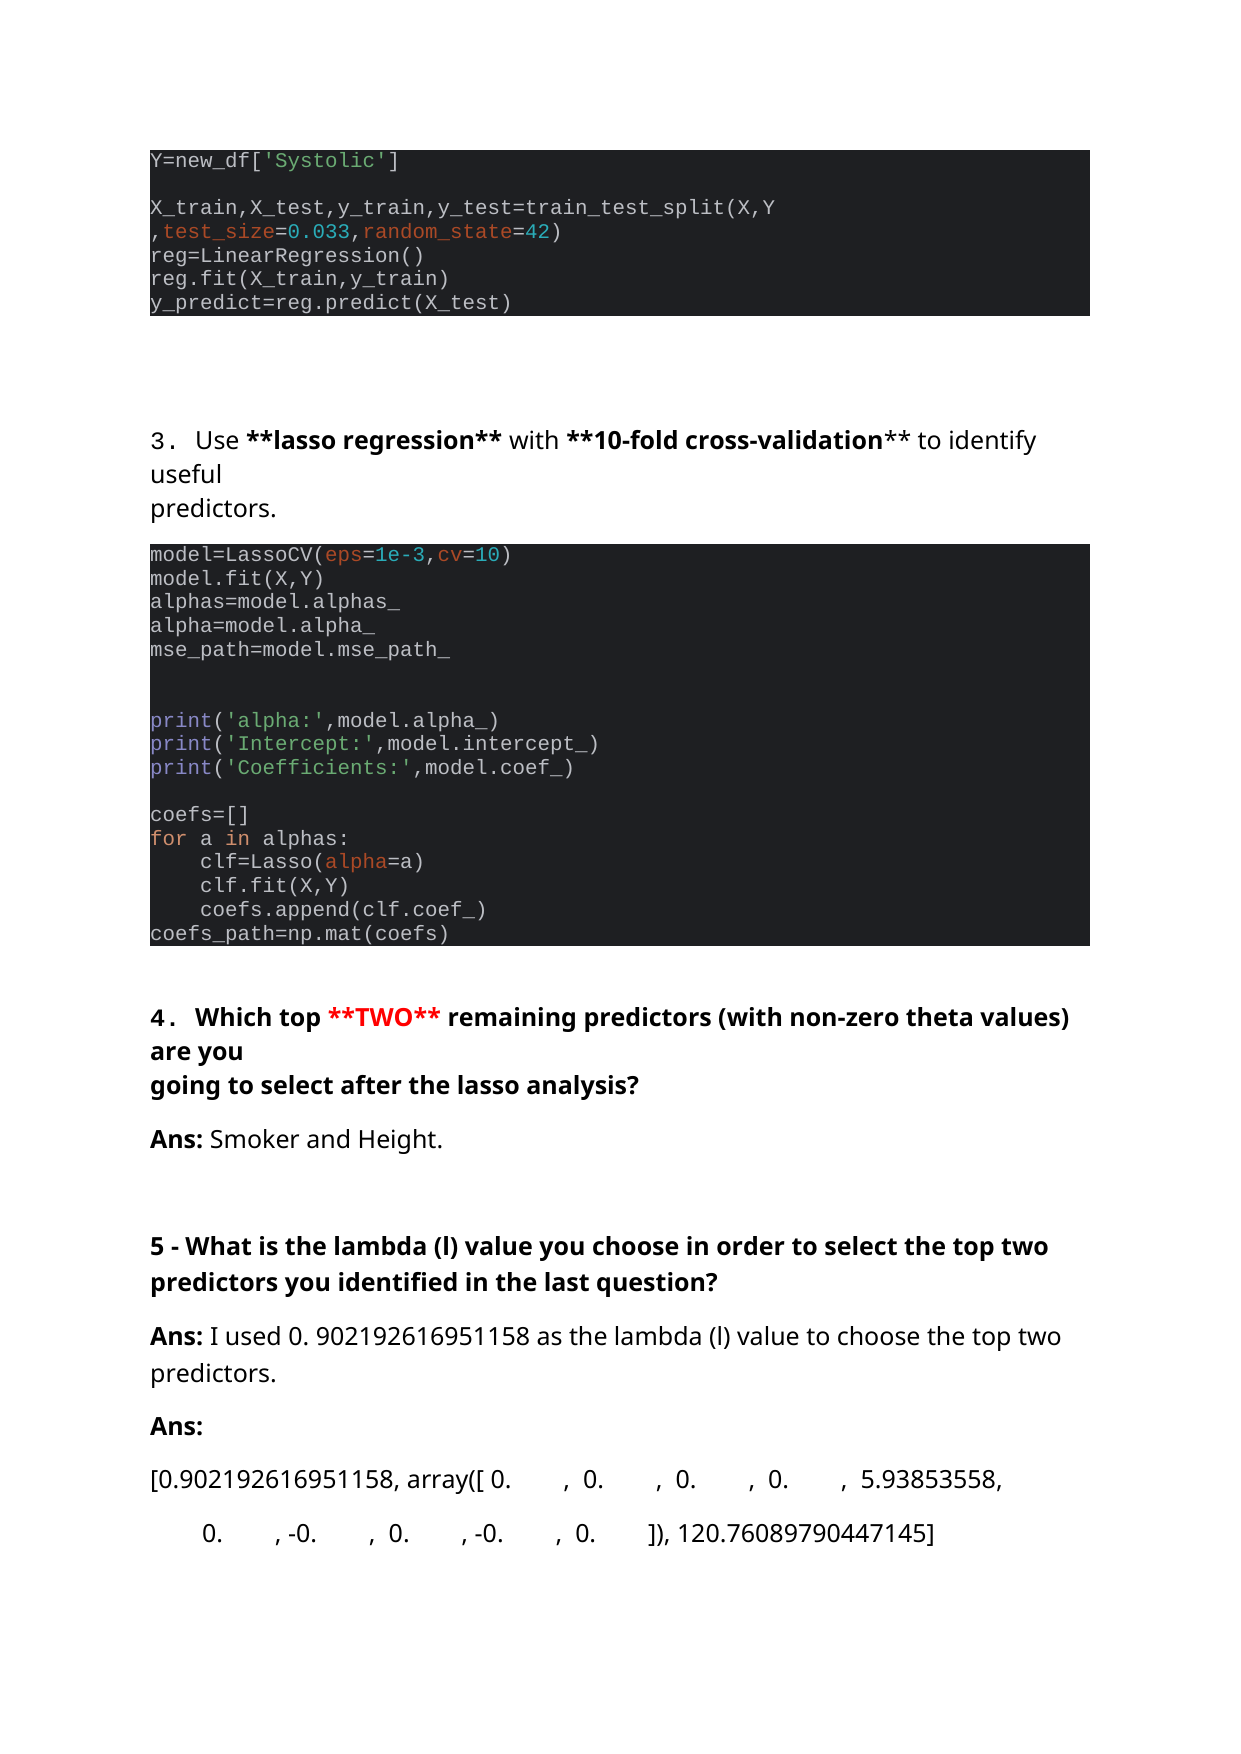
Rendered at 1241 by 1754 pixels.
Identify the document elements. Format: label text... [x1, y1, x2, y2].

text model=LassoCV(eps=1e-3,cv=10) model.fit(X,Y) alphas=model.alphas_ alpha=model.alpha_ mse_path=model.mse_path_ print('alpha:',model.alpha_) print('Intercept:',model.intercept_) print('Coefficients:',model.coef_) coefs=[] for a in alphas: clf=Lasso(alpha=a) clf.fit(X,Y) coefs.append(clf.coef_) coefs_path=np.mat(coefs) [150, 544, 1090, 946]
text predictors. [150, 491, 1090, 525]
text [150, 150, 1090, 316]
text going to select after the lasso analysis? [150, 1068, 1090, 1102]
text Ans: I used 0. 902192616951158 as the lambda (l) value to choose the top two predictors. [150, 1318, 1090, 1389]
text 4. Which top **TWO** remaining predictors (with non-zero theta values) are you [150, 999, 1090, 1068]
text Ans: Smoker and Height. [150, 1121, 1090, 1155]
text [0.902192616951158, array([ 0. , 0. , 0. , 0. , 5.93853558, [150, 1462, 1090, 1496]
text Ans: [150, 1409, 1090, 1443]
text 3. Use **lasso regression** with **10-fold cross-validation** to identify useful [150, 422, 1090, 491]
text 5 - What is the lambda (l) value you choose in order to select the top two predictors you identified in the last question? [150, 1228, 1090, 1299]
text 0. , -0. , 0. , -0. , 0. ]), 120.76089790447145] [150, 1516, 1090, 1549]
